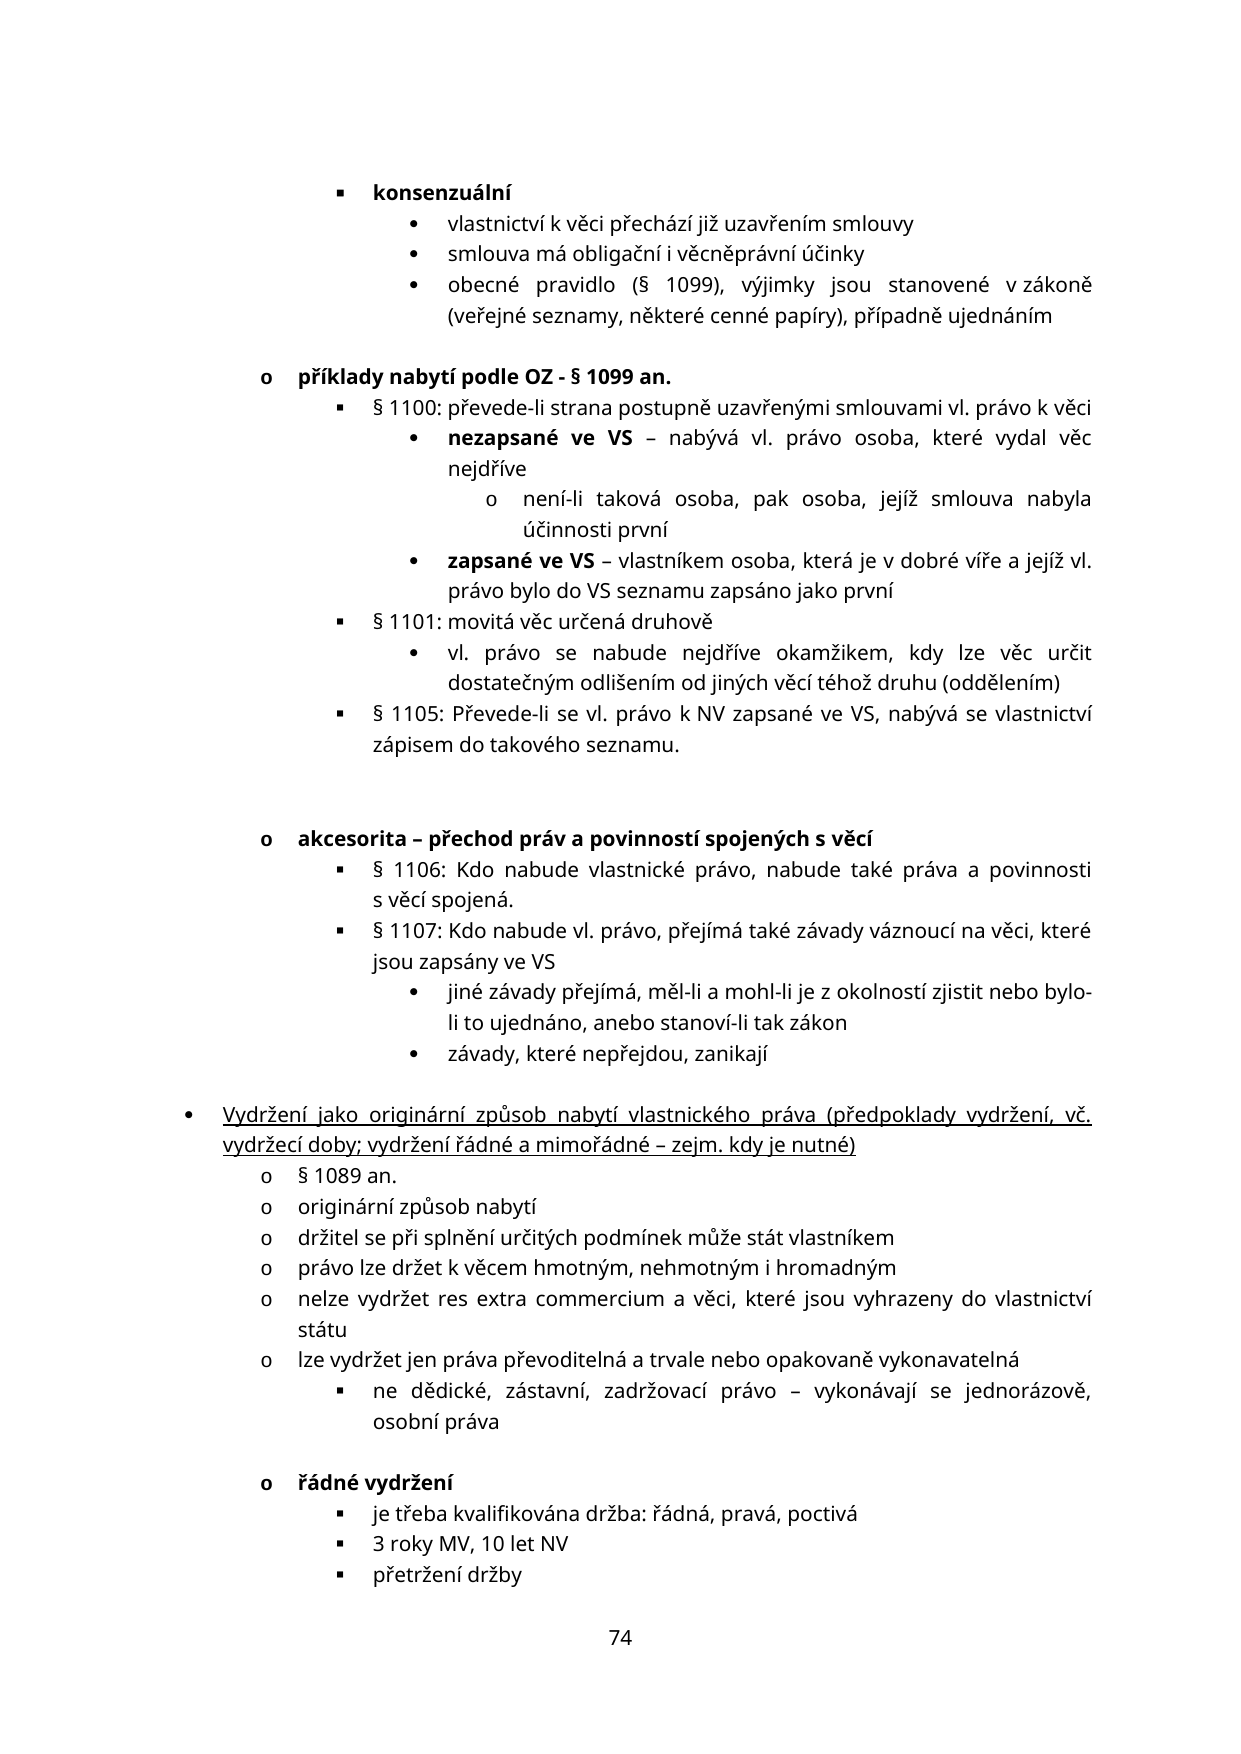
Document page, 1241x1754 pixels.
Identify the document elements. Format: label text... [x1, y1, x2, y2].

list zapsané ve VS – vlastníkem osoba, která je v dobré víře a jejíž vl. právo bylo do VS seznamu zapsáno jako první [410, 546, 1093, 605]
list § 1100: převede-li strana postupně uzavřenými smlouvami vl. právo k věci [335, 393, 1093, 421]
list akcesorita – přechod práv a povinností spojených s věcí [260, 824, 1093, 853]
list držitel se při splnění určitých podmínek může stát vlastníkem [260, 1223, 1093, 1251]
list § 1089 an. [260, 1161, 1093, 1190]
list vl. právo se nabude nejdříve okamžikem, kdy lze věc určit dostatečným odlišením od jiných věcí téhož druhu (oddělením) [410, 638, 1093, 697]
list právo lze držet k věcem hmotným, nehmotným i hromadným [260, 1253, 1093, 1282]
list 3 roky MV, 10 let NV [335, 1529, 1093, 1558]
list nezapsané ve VS – nabývá vl. právo osoba, které vydal věc nejdříve [410, 423, 1093, 482]
list obecné pravidlo (§ 1099), výjimky jsou stanovené v zákoně (veřejné seznamy, některé cenné papíry), případně ujednáním [410, 270, 1093, 329]
list je třeba kvalifikována držba: řádná, pravá, poctivá [335, 1499, 1093, 1527]
list jiné závady přejímá, měl-li a mohl-li je z okolností zjistit nebo bylo-li to ujednáno, anebo stanoví-li tak zákon [410, 977, 1093, 1037]
list příklady nabytí podle OZ - § 1099 an. [260, 362, 1093, 391]
list ne dědické, zástavní, zadržovací právo – vykonávají se jednorázově, osobní práva [335, 1376, 1093, 1435]
list Vydržení jako originární způsob nabytí vlastnického práva (předpoklady vydržení, vč. vydržecí doby; vydržení řádné a mimořádné – zejm. kdy je nutné) [185, 1100, 1093, 1159]
list § 1106: Kdo nabude vlastnické právo, nabude také práva a povinnosti s věcí spojená. [335, 855, 1093, 914]
list konsenzuální [335, 178, 1093, 207]
list lze vydržet jen práva převoditelná a trvale nebo opakovaně vykonavatelná [260, 1346, 1093, 1374]
list není-li taková osoba, pak osoba, jejíž smlouva nabyla účinnosti první [485, 484, 1093, 544]
list originární způsob nabytí [260, 1192, 1093, 1221]
list § 1107: Kdo nabude vl. právo, přejímá také závady váznoucí na věci, které jsou zapsány ve VS [335, 916, 1093, 975]
list závady, které nepřejdou, zanikají [410, 1039, 1093, 1067]
list vlastnictví k věci přechází již uzavřením smlouvy [410, 209, 1093, 237]
list § 1105: Převede-li se vl. právo k NV zapsané ve VS, nabývá se vlastnictví zápisem do takového seznamu. [335, 699, 1093, 758]
list nelze vydržet res extra commercium a věci, které jsou vyhrazeny do vlastnictví státu [260, 1284, 1093, 1343]
list přetržení držby [335, 1560, 1093, 1588]
list smlouva má obligační i věcněprávní účinky [410, 239, 1093, 268]
list § 1101: movitá věc určená druhově [335, 607, 1093, 636]
list řádné vydržení [260, 1468, 1093, 1497]
